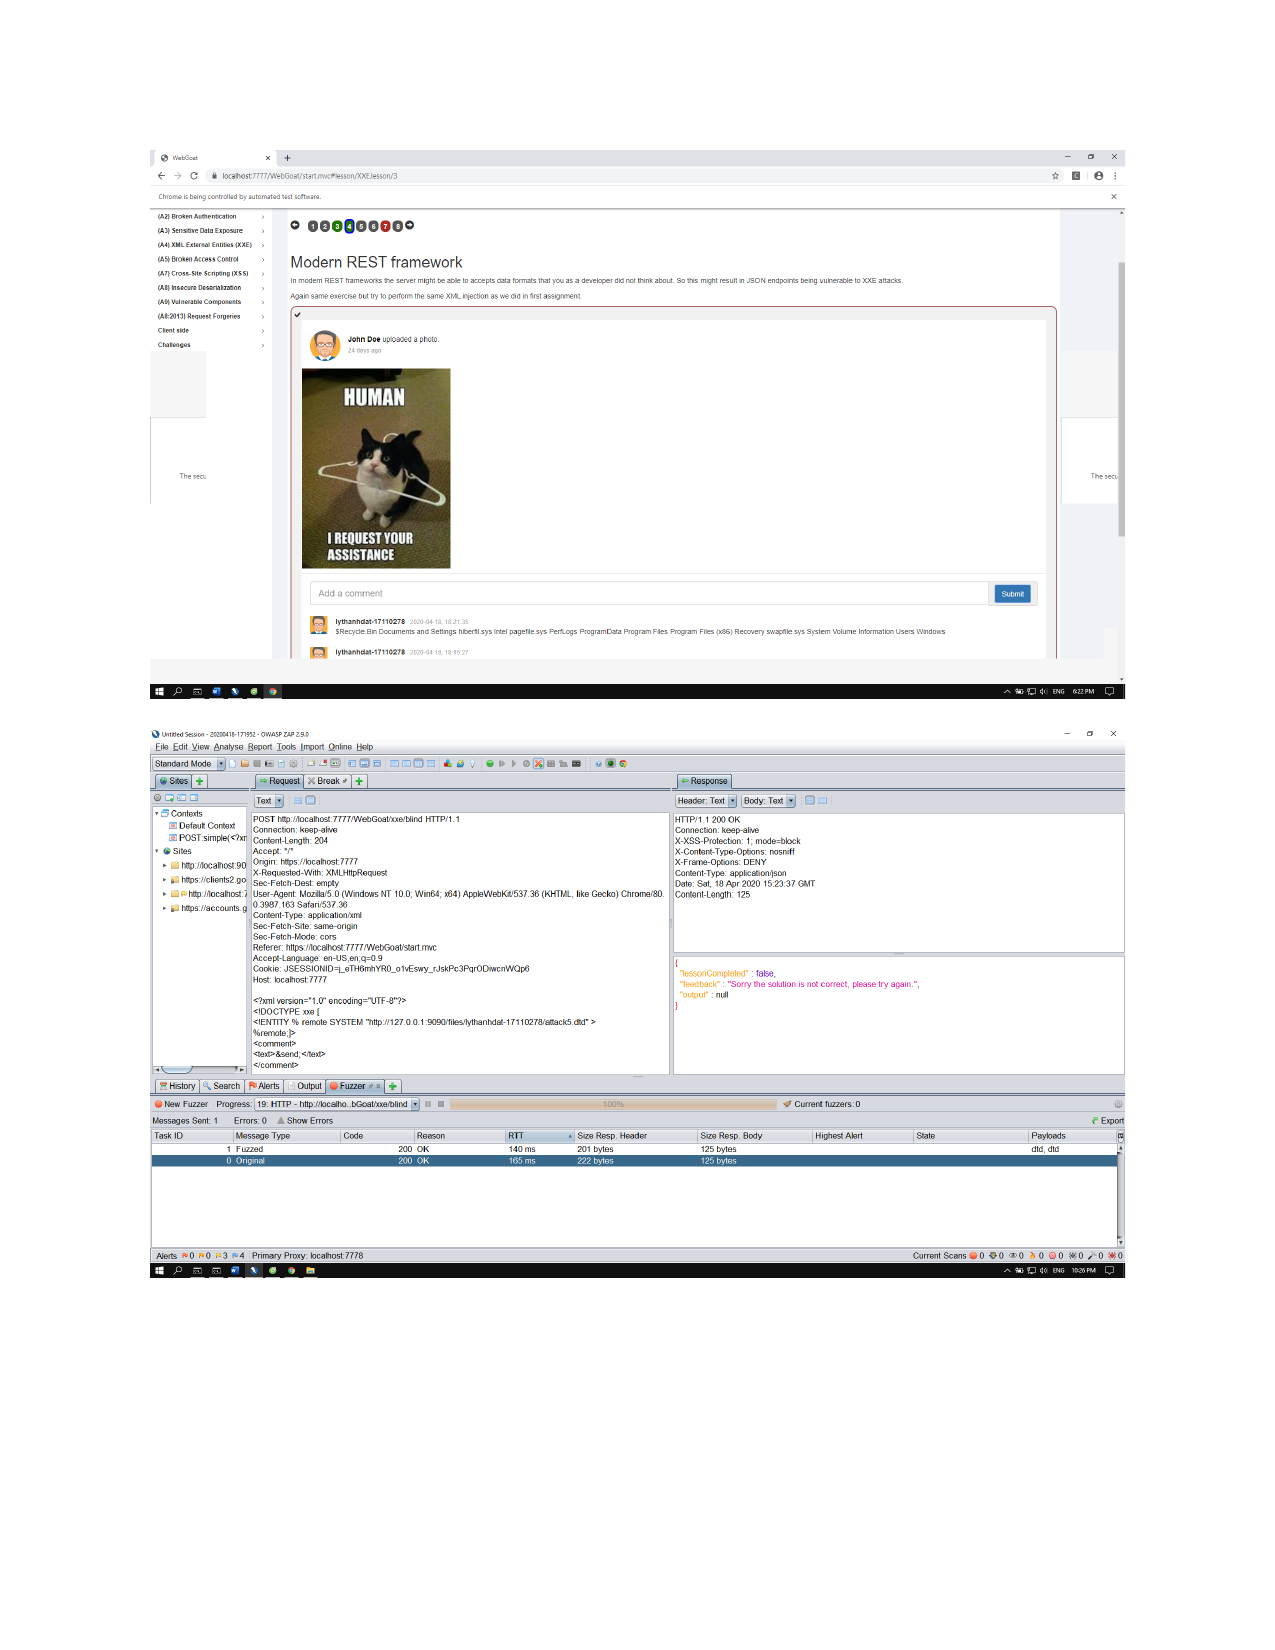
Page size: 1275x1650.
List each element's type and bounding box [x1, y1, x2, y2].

picture [150, 729, 1125, 1278]
picture [150, 150, 1125, 699]
